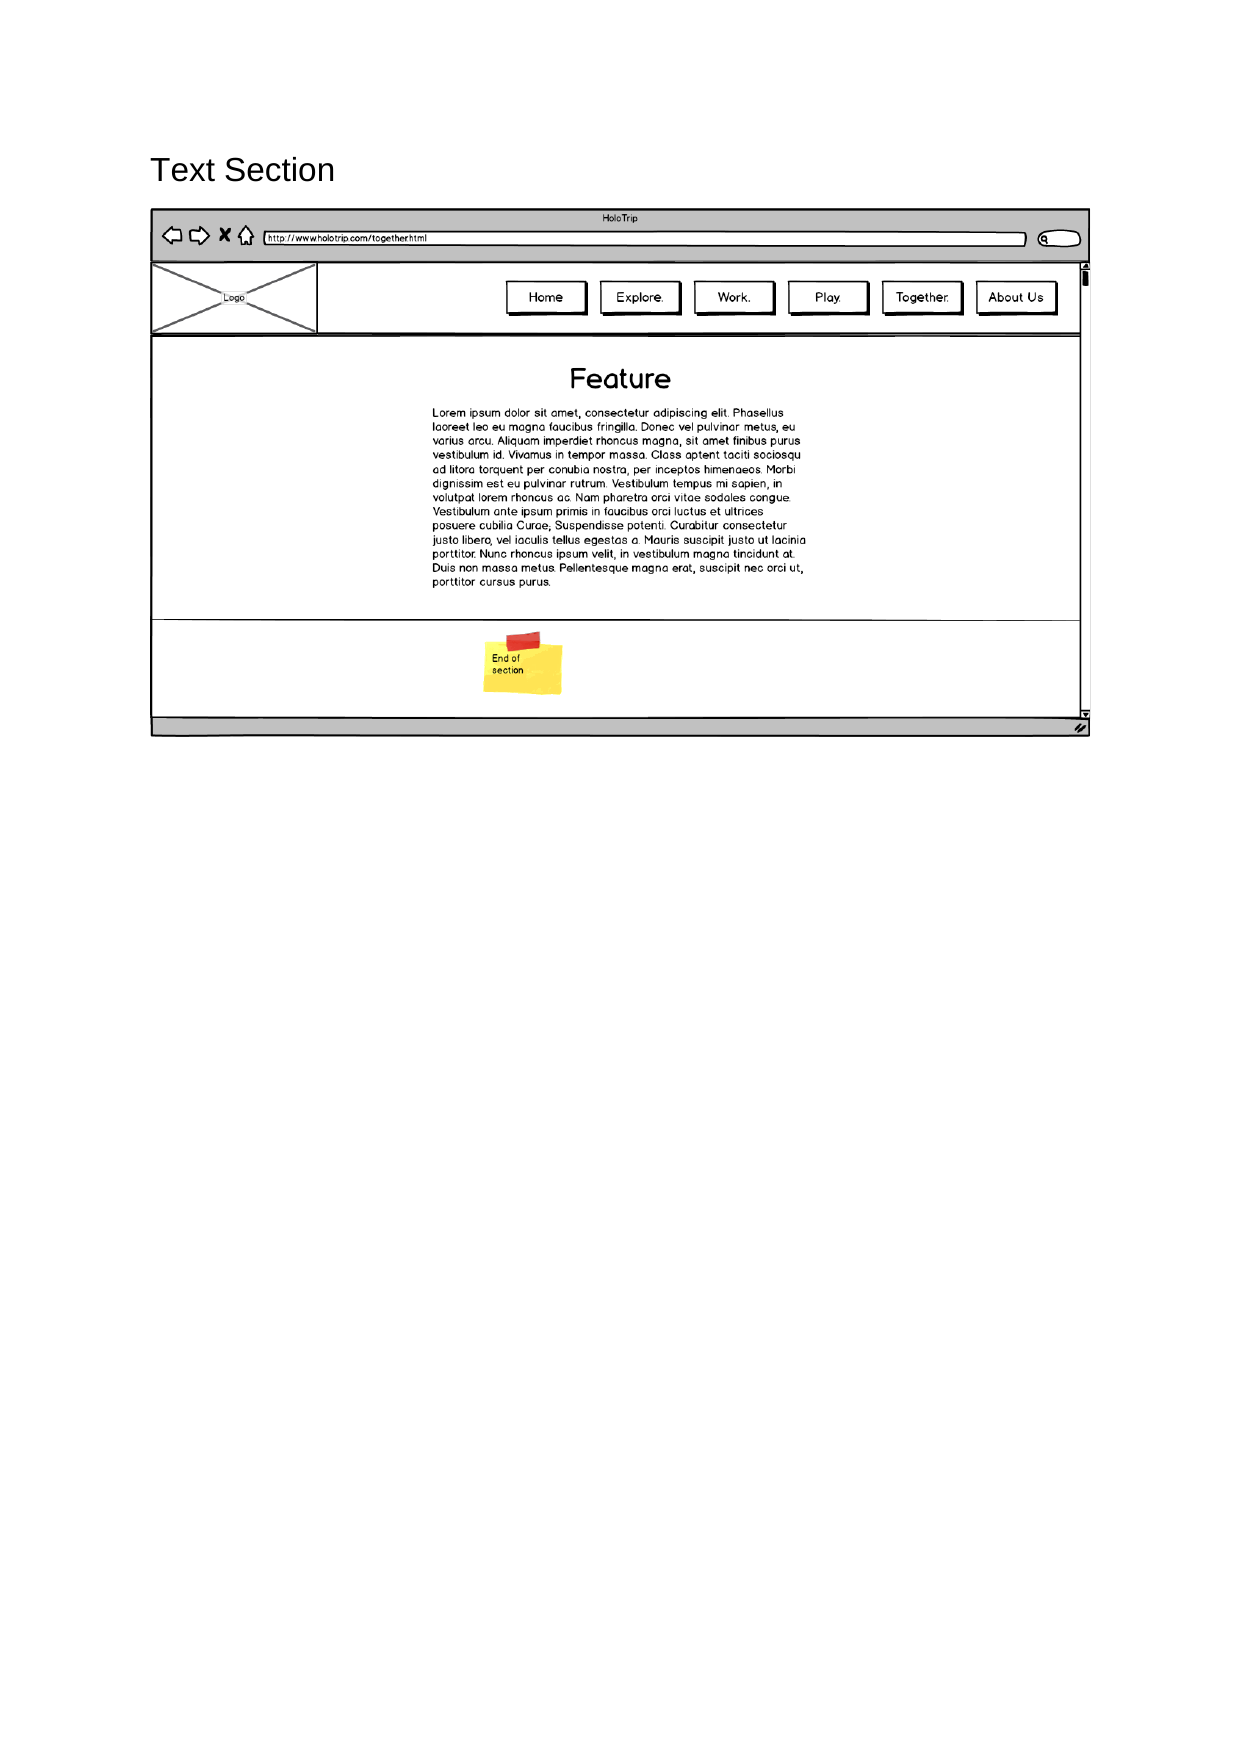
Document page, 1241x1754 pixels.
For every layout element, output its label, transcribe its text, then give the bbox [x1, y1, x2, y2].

text Text Section [150, 150, 1090, 188]
picture [150, 208, 1091, 737]
